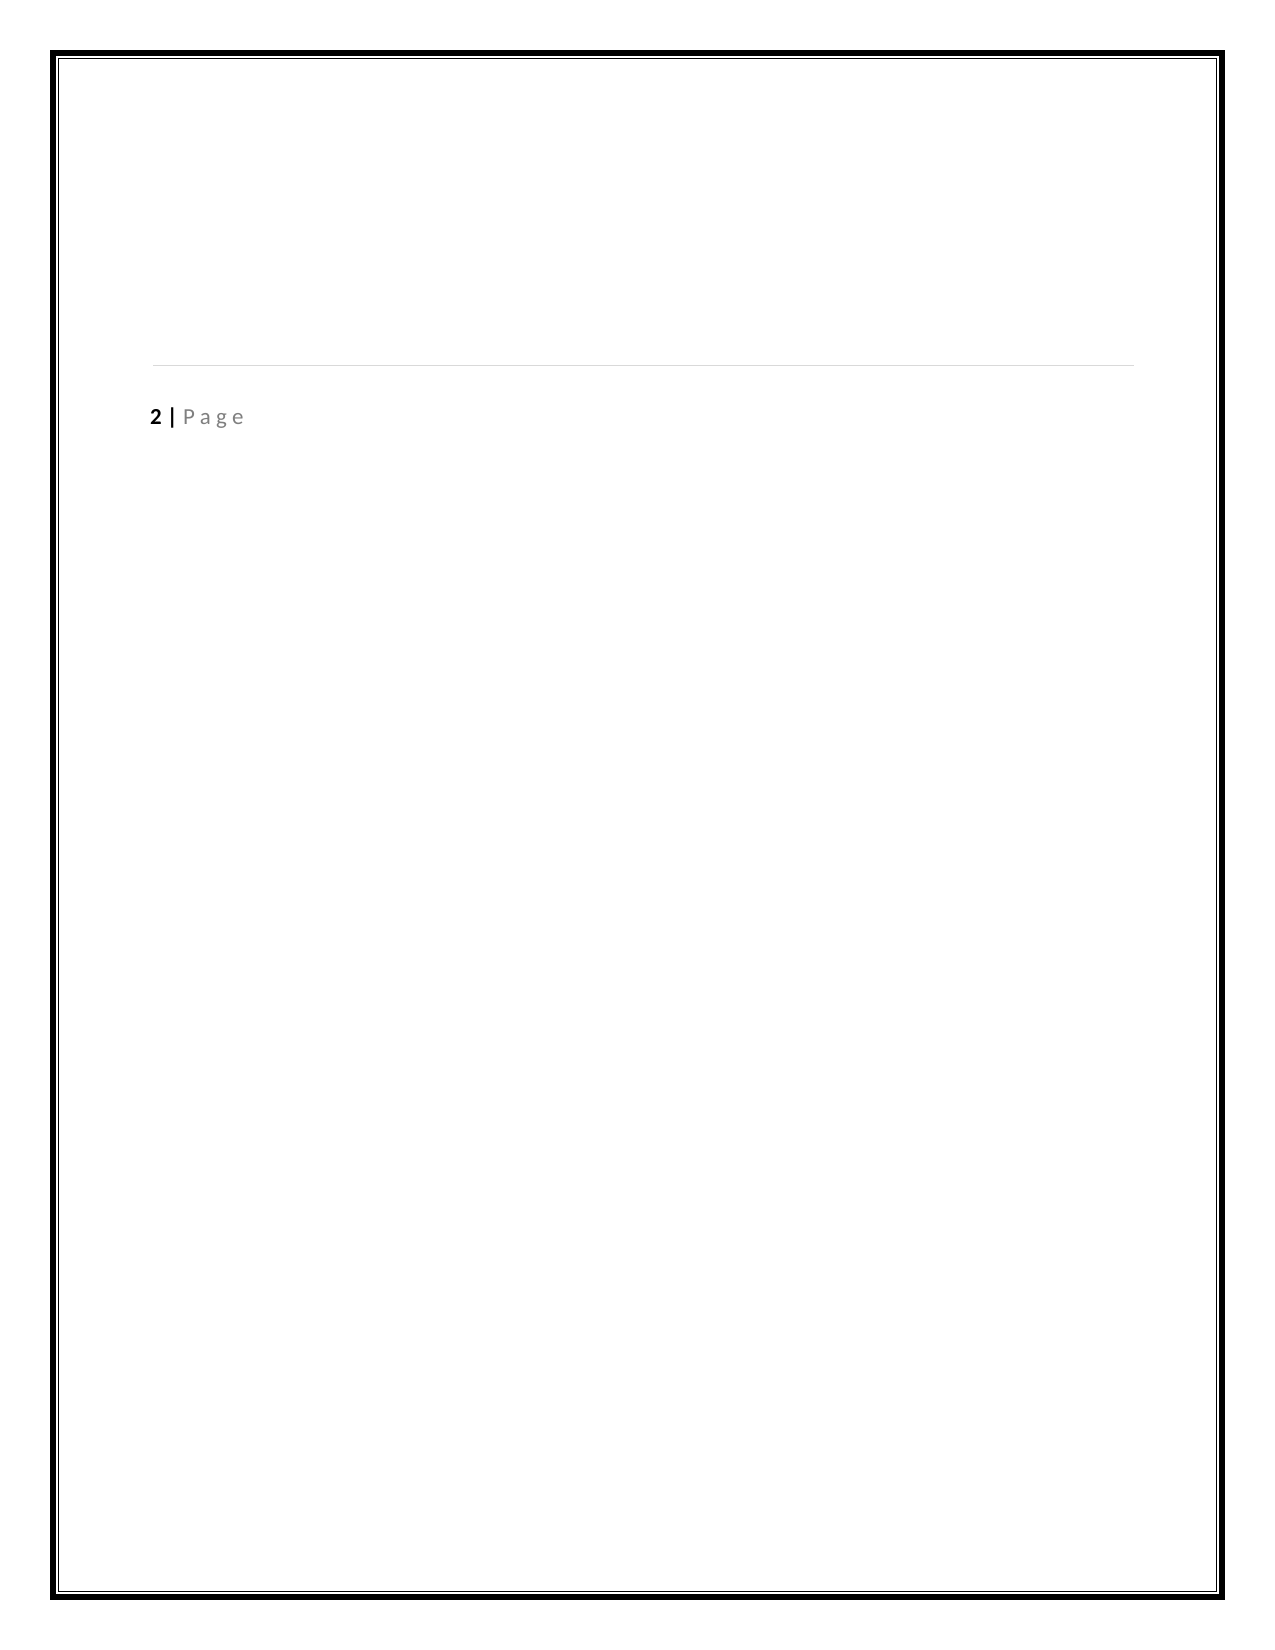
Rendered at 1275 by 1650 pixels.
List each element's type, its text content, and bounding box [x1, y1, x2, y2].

text 2 | P a g e [150, 402, 1134, 431]
